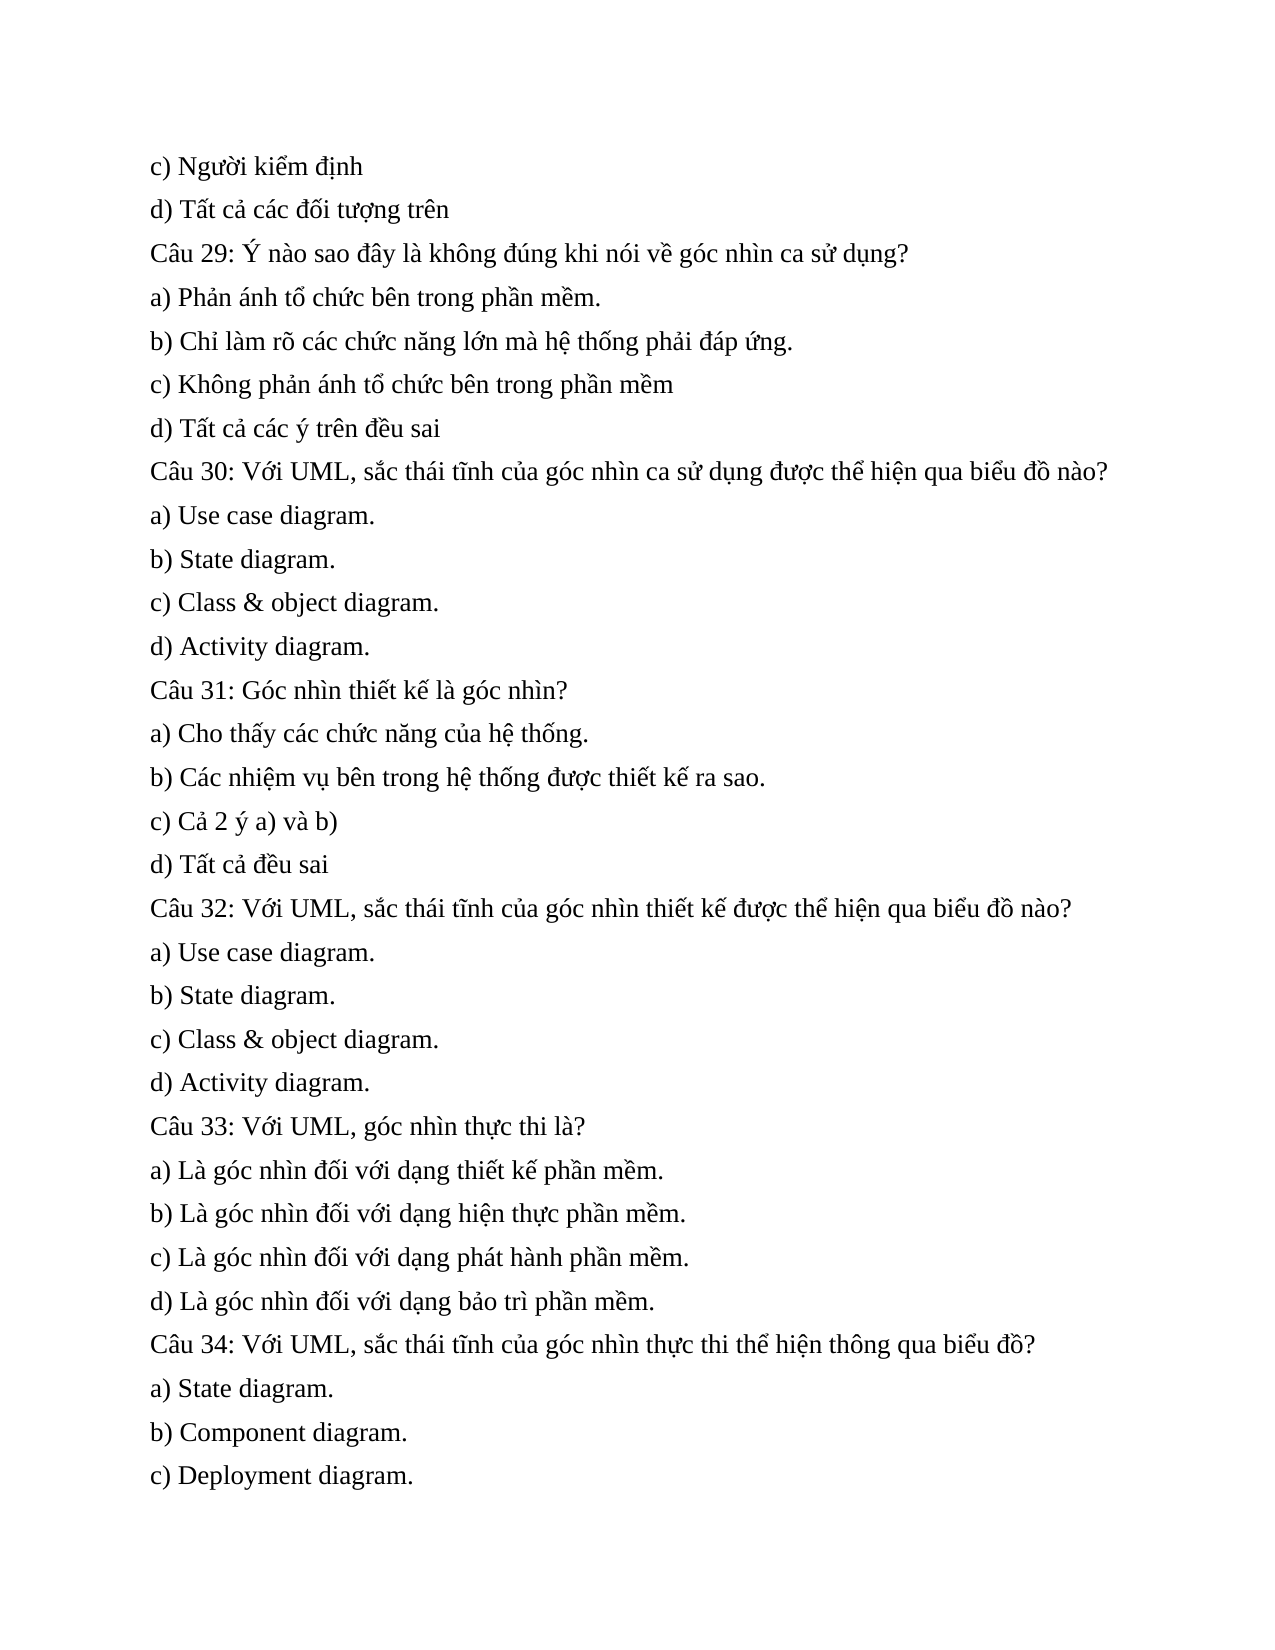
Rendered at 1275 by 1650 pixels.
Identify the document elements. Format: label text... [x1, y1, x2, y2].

text Câu 34: Với UML, sắc thái tĩnh của góc nhìn thực thi thể hiện thông qua biểu đồ? [150, 1328, 1125, 1359]
text c) Không phản ánh tổ chức bên trong phần mềm [150, 368, 1125, 399]
text Câu 31: Góc nhìn thiết kế là góc nhìn? [150, 674, 1125, 705]
text b) State diagram. [150, 543, 1125, 574]
text Câu 33: Với UML, góc nhìn thực thi là? [150, 1110, 1125, 1141]
text b) Các nhiệm vụ bên trong hệ thống được thiết kế ra sao. [150, 761, 1125, 792]
text c) Class & object diagram. [150, 1023, 1125, 1054]
text b) Là góc nhìn đối với dạng hiện thực phần mềm. [150, 1197, 1125, 1229]
text b) Component diagram. [150, 1416, 1125, 1447]
text a) Là góc nhìn đối với dạng thiết kế phần mềm. [150, 1154, 1125, 1185]
text a) Phản ánh tổ chức bên trong phần mềm. [150, 281, 1125, 312]
text d) Activity diagram. [150, 1067, 1125, 1098]
text c) Deployment diagram. [150, 1459, 1125, 1491]
text Câu 30: Với UML, sắc thái tĩnh của góc nhìn ca sử dụng được thể hiện qua biểu đồ nào? [150, 456, 1125, 487]
text Câu 32: Với UML, sắc thái tĩnh của góc nhìn thiết kế được thể hiện qua biểu đồ nào? [150, 892, 1125, 923]
text a) State diagram. [150, 1372, 1125, 1403]
text a) Use case diagram. [150, 936, 1125, 967]
text d) Activity diagram. [150, 630, 1125, 661]
text d) Tất cả các đối tượng trên [150, 194, 1125, 225]
text c) Là góc nhìn đối với dạng phát hành phần mềm. [150, 1241, 1125, 1272]
text b) State diagram. [150, 979, 1125, 1010]
text d) Là góc nhìn đối với dạng bảo trì phần mềm. [150, 1285, 1125, 1316]
text a) Use case diagram. [150, 499, 1125, 530]
text d) Tất cả các ý trên đều sai [150, 412, 1125, 443]
text c) Cả 2 ý a) và b) [150, 805, 1125, 836]
text a) Cho thấy các chức năng của hệ thống. [150, 717, 1125, 748]
text b) Chỉ làm rõ các chức năng lớn mà hệ thống phải đáp ứng. [150, 324, 1125, 356]
text c) Người kiểm định [150, 150, 1125, 181]
text Câu 29: Ý nào sao đây là không đúng khi nói về góc nhìn ca sử dụng? [150, 237, 1125, 268]
text d) Tất cả đều sai [150, 848, 1125, 879]
text c) Class & object diagram. [150, 586, 1125, 618]
